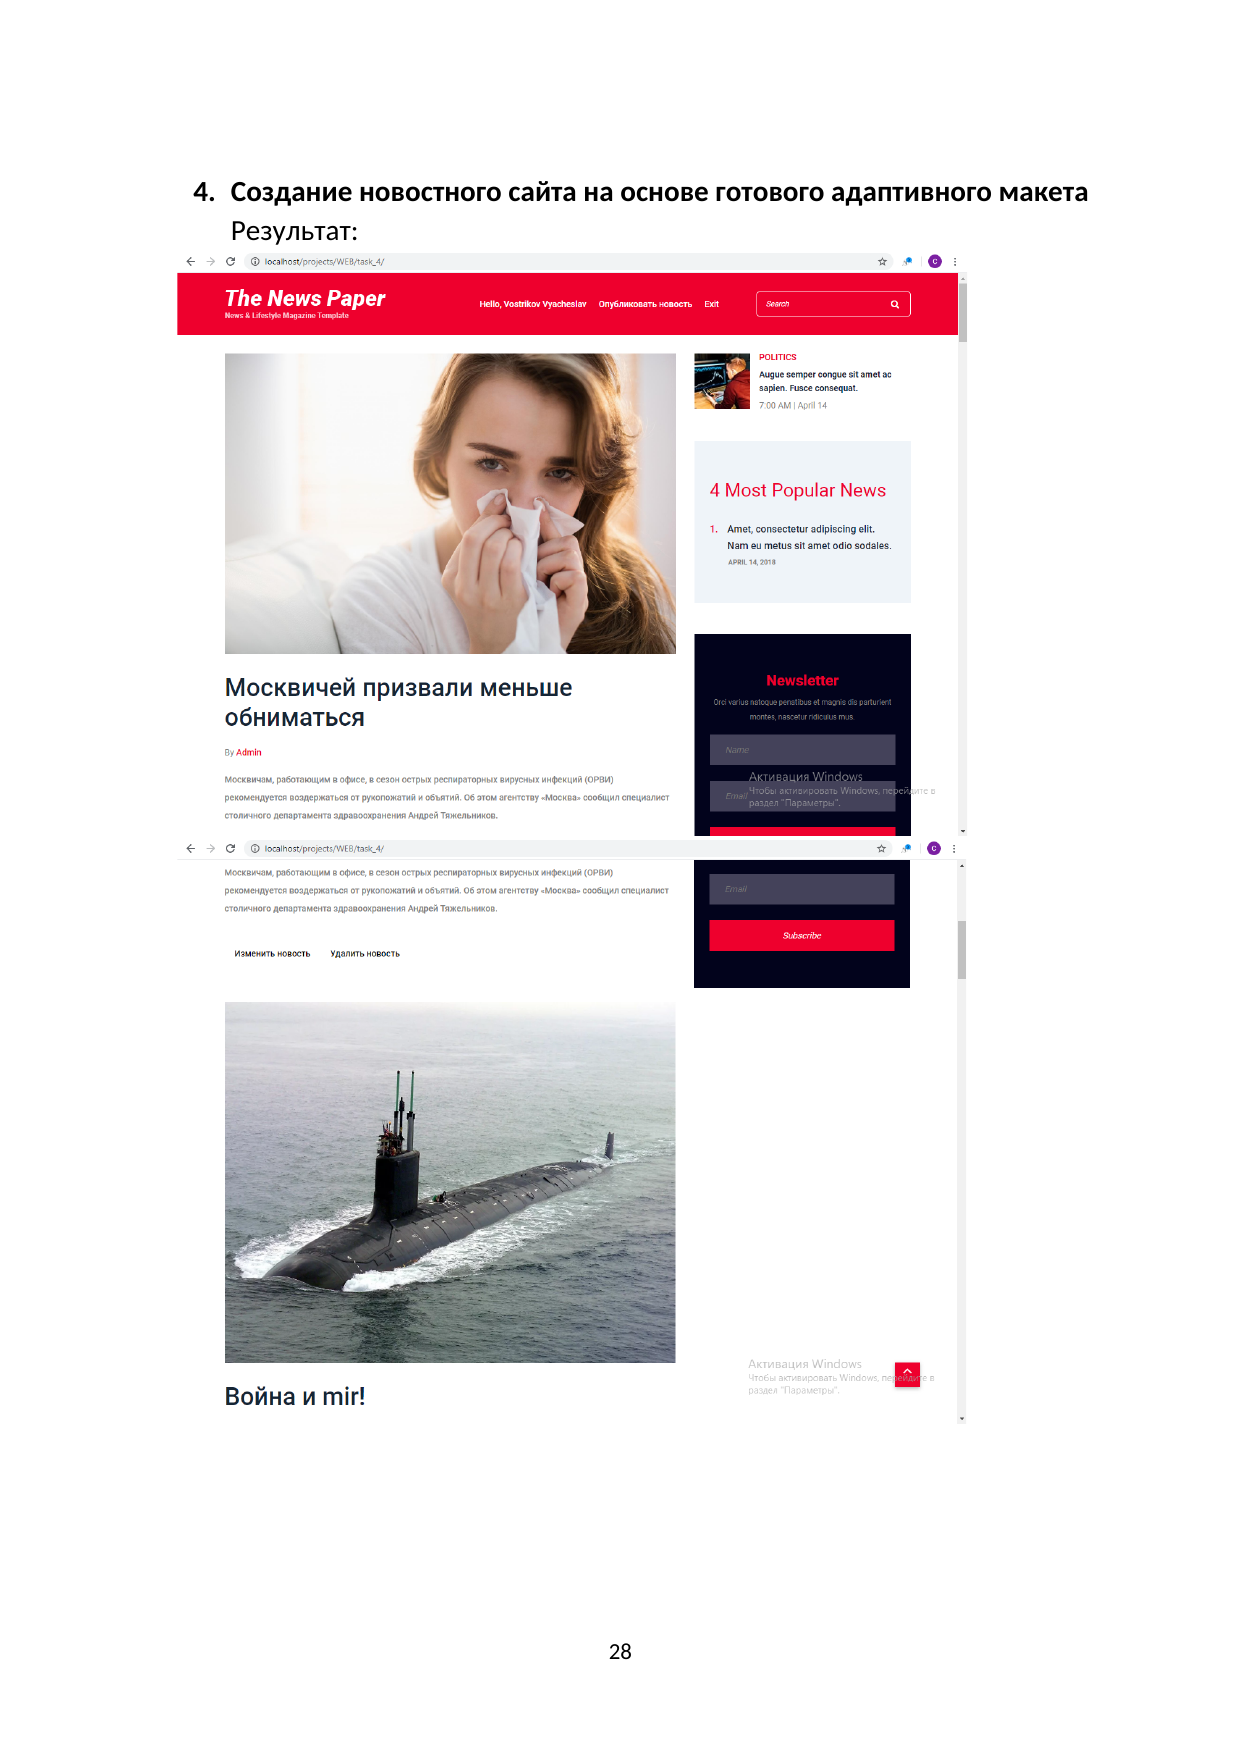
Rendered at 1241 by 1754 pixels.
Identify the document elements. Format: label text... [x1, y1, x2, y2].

picture [177, 837, 967, 1424]
picture [177, 250, 968, 836]
list Создание новостного сайта на основе готового адаптивного макета [193, 173, 1122, 209]
list Результат: [231, 212, 1122, 247]
